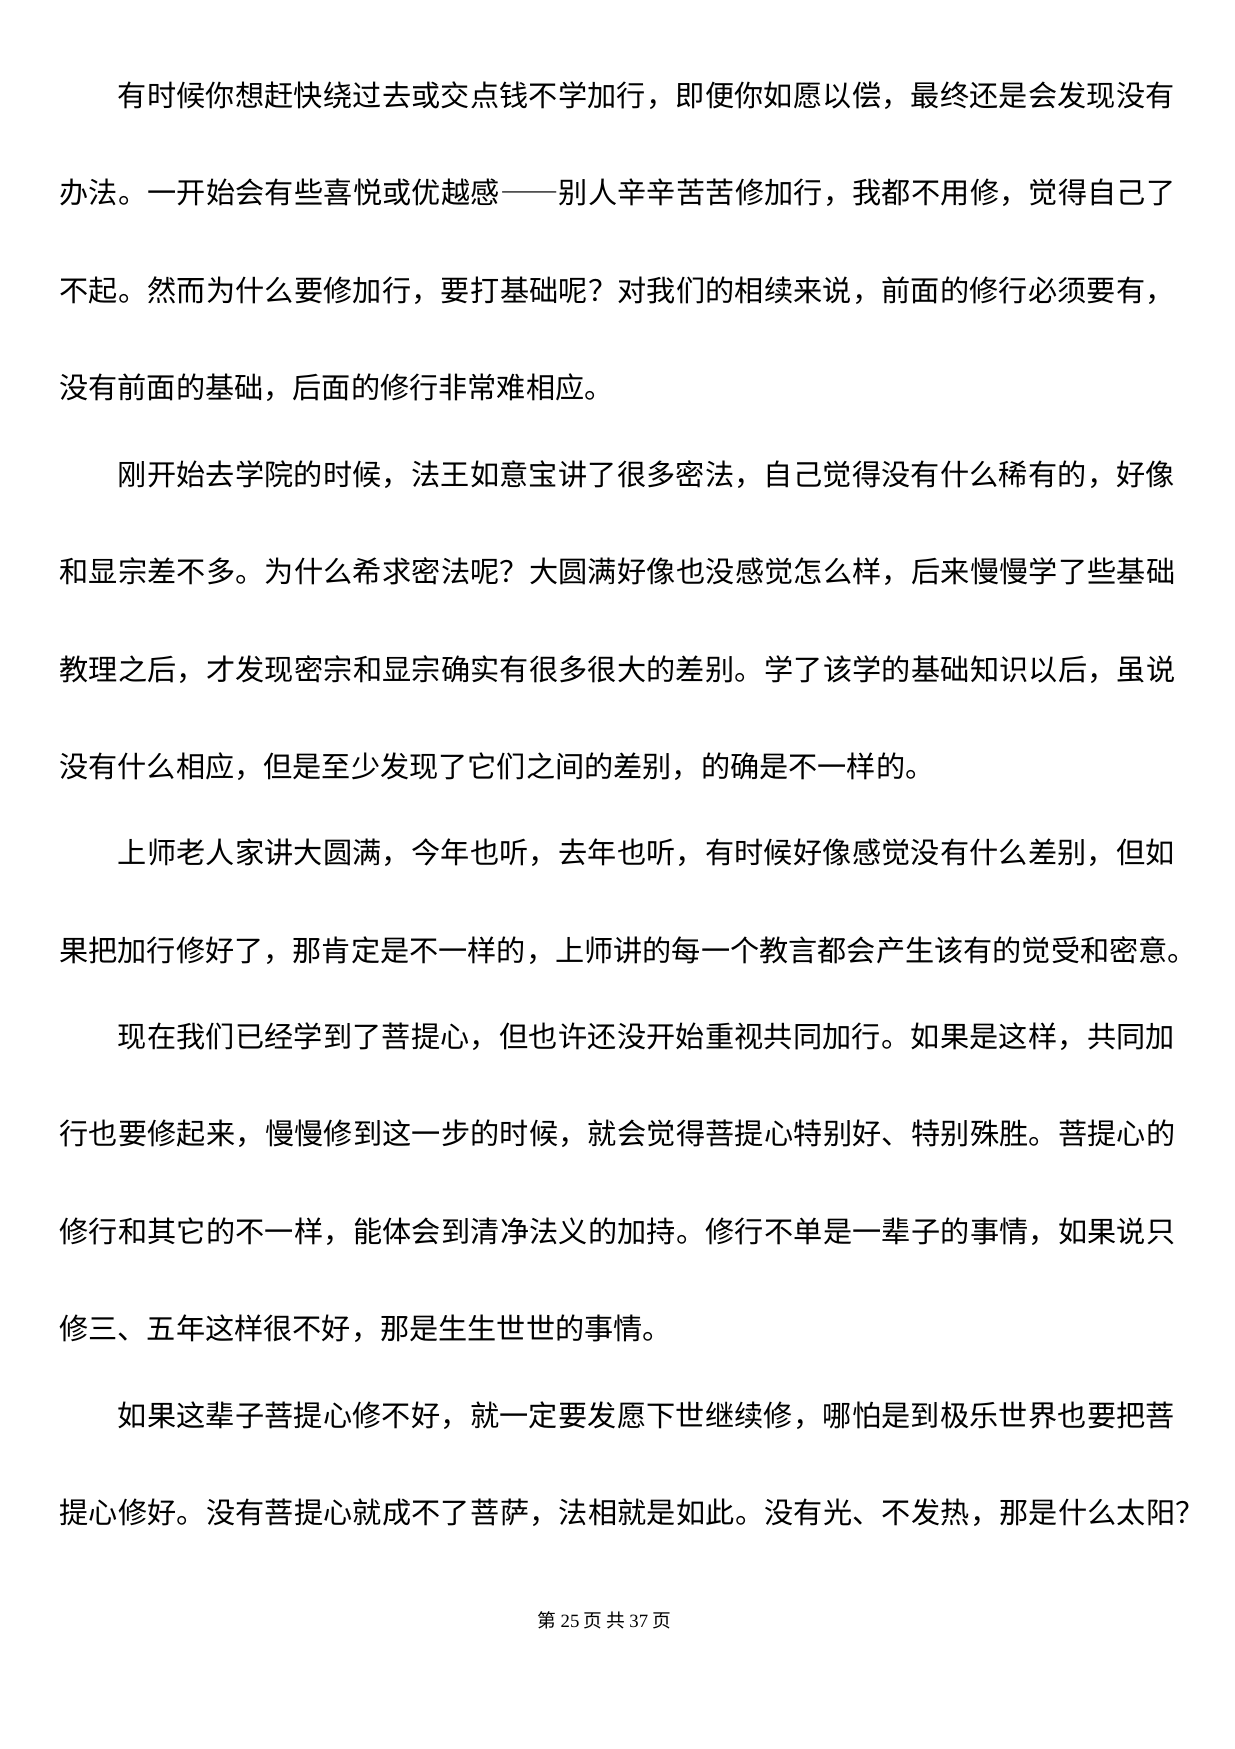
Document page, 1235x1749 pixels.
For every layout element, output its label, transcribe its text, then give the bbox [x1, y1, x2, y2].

text 刚开始去学院的时候，法王如意宝讲了很多密法，自己觉得没有什么稀有的，好像和显宗差不多。为什么希求密法呢？大圆满好像也没感觉怎么样，后来慢慢学了些基础教理之后，才发现密宗和显宗确实有很多很大的差别。学了该学的基础知识以后，虽说没有什么相应，但是至少发现了它们之间的差别，的确是不一样的。 [59, 440, 1175, 797]
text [59, 1381, 1175, 1543]
text 有时候你想赶快绕过去或交点钱不学加行，即便你如愿以偿，最终还是会发现没有办法。一开始会有些喜悦或优越感——别人辛辛苦苦修加行，我都不用修，觉得自己了不起。然而为什么要修加行，要打基础呢？对我们的相续来说，前面的修行必须要有，没有前面的基础，后面的修行非常难相应。 [59, 61, 1175, 419]
text 现在我们已经学到了菩提心，但也许还没开始重视共同加行。如果是这样，共同加行也要修起来，慢慢修到这一步的时候，就会觉得菩提心特别好、特别殊胜。菩提心的修行和其它的不一样，能体会到清净法义的加持。修行不单是一辈子的事情，如果说只修三、五年这样很不好，那是生生世世的事情。 [59, 1002, 1175, 1359]
text 上师老人家讲大圆满，今年也听，去年也听，有时候好像感觉没有什么差别，但如果把加行修好了，那肯定是不一样的，上师讲的每一个教言都会产生该有的觉受和密意。 [59, 818, 1175, 981]
